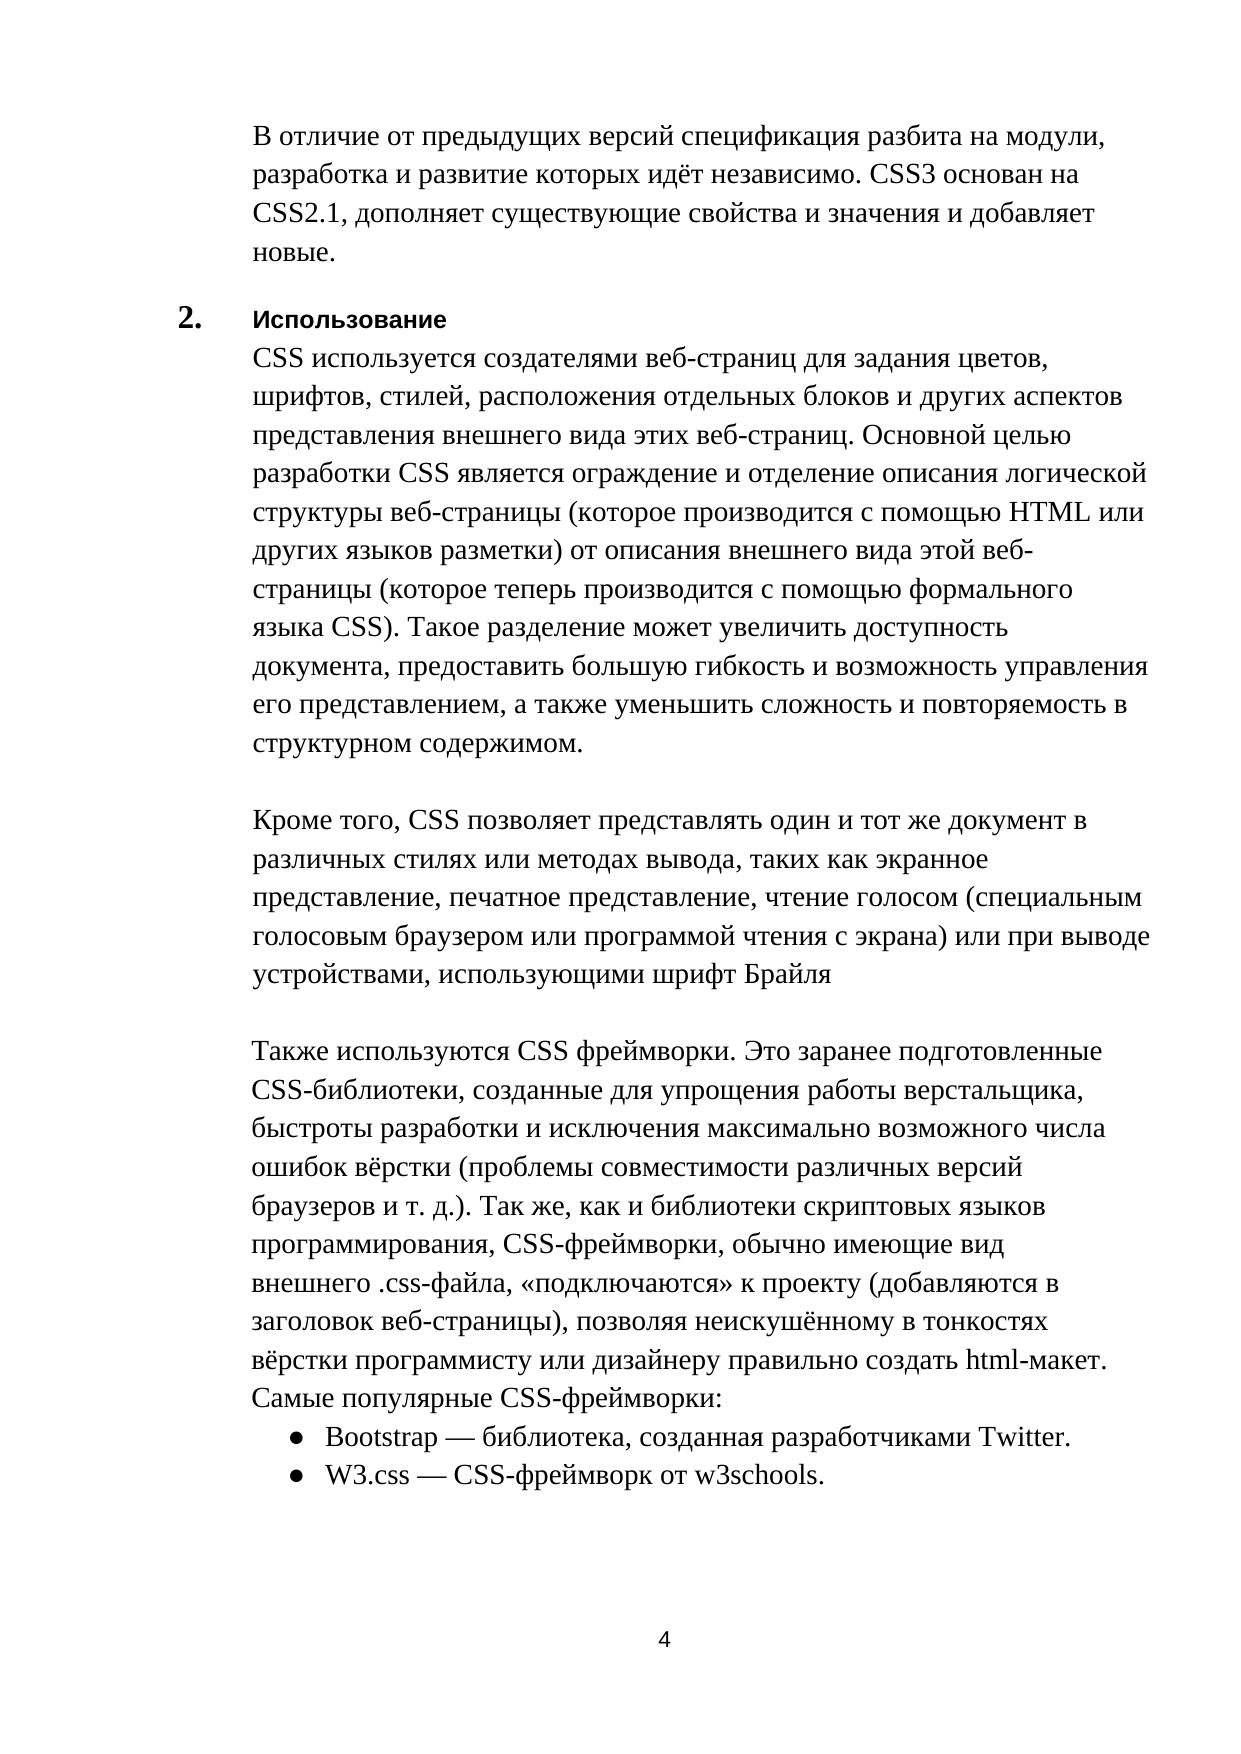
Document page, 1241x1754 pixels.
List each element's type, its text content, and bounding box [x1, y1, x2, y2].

text CSS используется создателями веб-страниц для задания цветов, шрифтов, стилей, расположения отдельных блоков и других аспектов представления внешнего вида этих веб-страниц. Основной целью разработки CSS является ограждение и отделение описания логической структуры веб-страницы (которое производится с помощью HTML или других языков разметки) от описания внешнего вида этой веб-страницы (которое теперь производится с помощью формального языка CSS). Такое разделение может увеличить доступность документа, предоставить большую гибкость и возможность управления его представлением, а также уменьшить сложность и повторяемость в структурном содержимом. [252, 340, 1152, 759]
text В отличие от предыдущих версий спецификация разбита на модули, разработка и развитие которых идёт независимо. CSS3 основан на CSS2.1, дополняет существующие свойства и значения и добавляет новые. [252, 118, 1152, 267]
subtitle Использование [177, 297, 1152, 336]
list Bootstrap — библиотека, созданная разработчиками Twitter. [287, 1419, 1152, 1452]
text Кроме того, CSS позволяет представлять один и тот же документ в различных стилях или методах вывода, таких как экранное представление, печатное представление, чтение голосом (специальным голосовым браузером или программой чтения с экрана) или при выводе устройствами, использующими шрифт Брайля [252, 802, 1152, 990]
list W3.css — CSS-фреймворк от w3schools. [287, 1457, 1152, 1491]
text Также используются CSS фреймворки. Это заранее подготовленные CSS-библиотеки, созданные для упрощения работы верстальщика, быстроты разработки и исключения максимально возможного числа ошибок вёрстки (проблемы совместимости различных версий браузеров и т. д.). Так же, как и библиотеки скриптовых языков программирования, CSS-фреймворки, обычно имеющие вид внешнего .css-файла, «подключаются» к проекту (добавляются в заголовок веб-страницы), позволяя неискушённому в тонкостях вёрстки программисту или дизайнеру правильно создать html-макет. Самые популярные CSS-фреймворки: [251, 1033, 1152, 1414]
